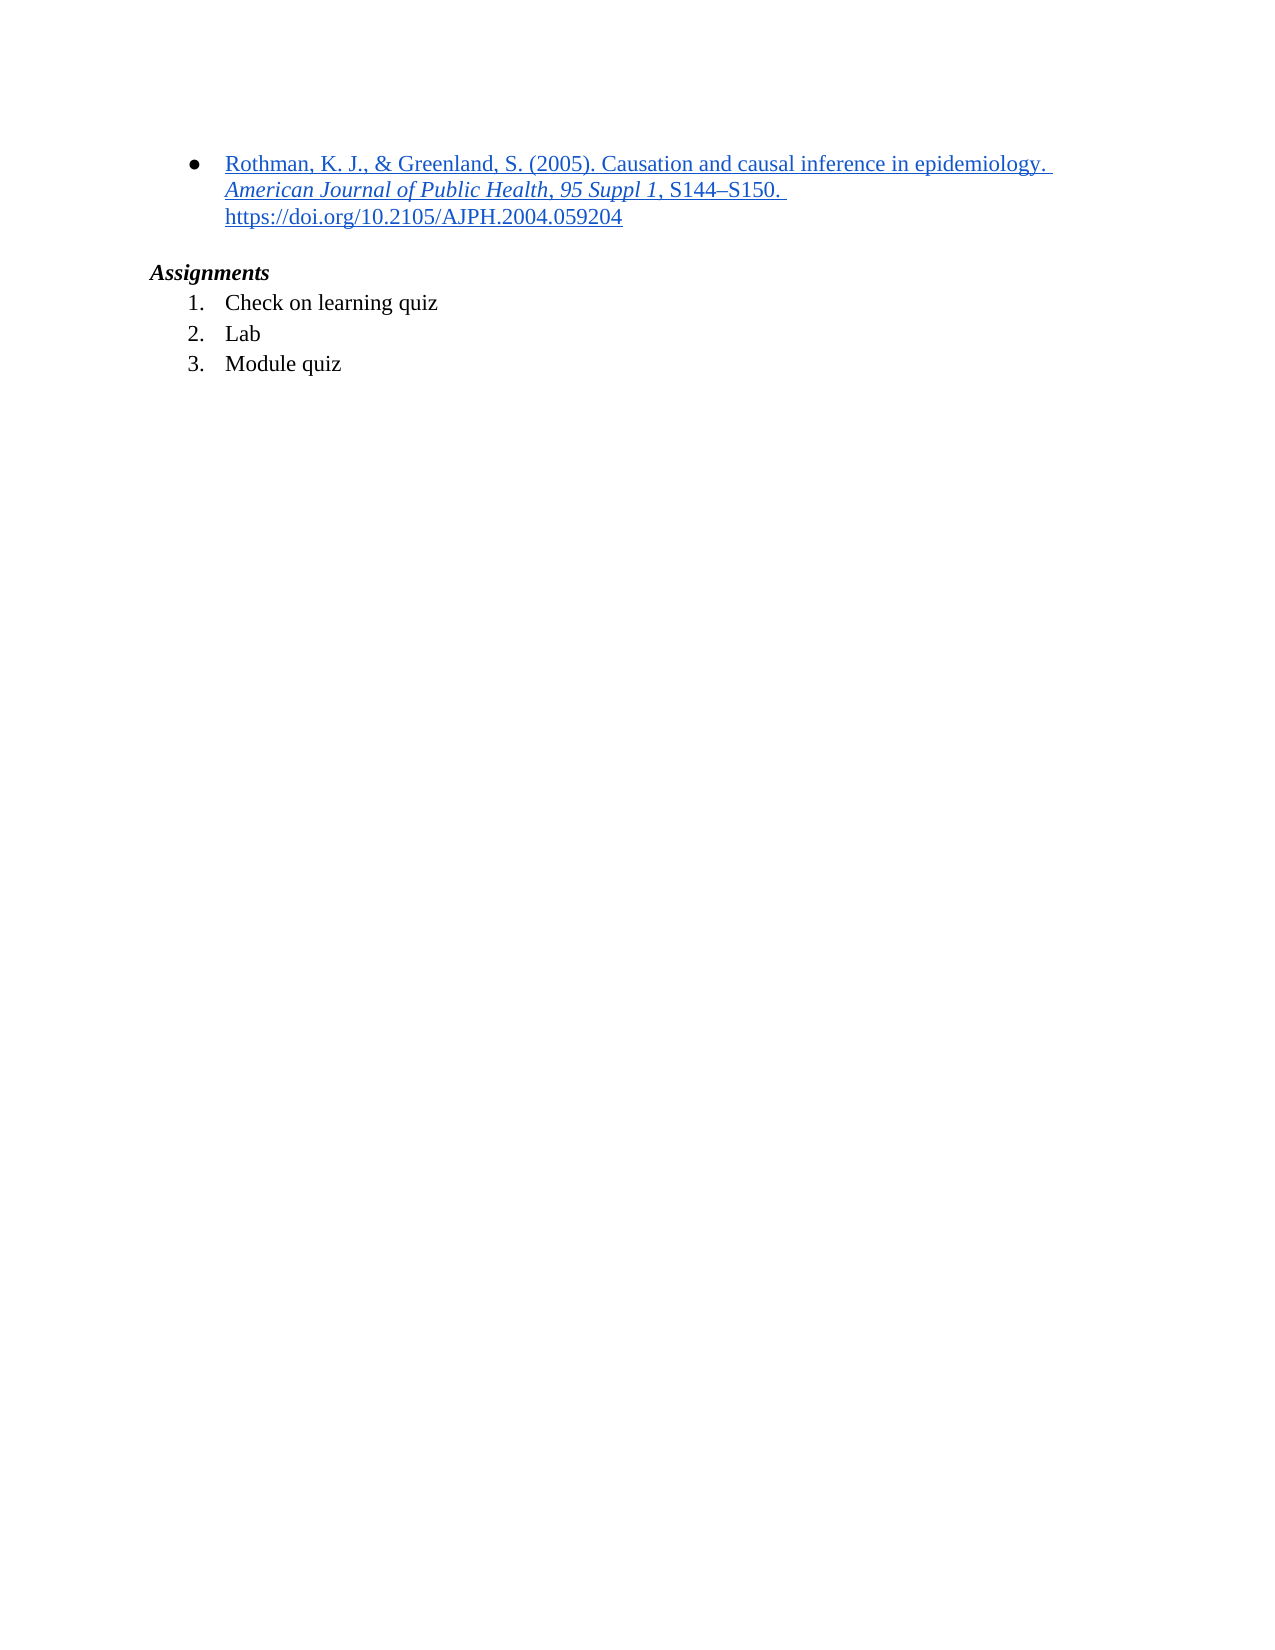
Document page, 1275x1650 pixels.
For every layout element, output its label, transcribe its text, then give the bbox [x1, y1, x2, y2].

list Check on learning quiz [187, 289, 1125, 316]
list Lab [187, 320, 1125, 346]
list Rothman, K. J., & Greenland, S. (2005). Causation and causal inference in epidemiology. American Journal of Public Health, 95 Suppl 1, S144–S150. https://doi.org/10.2105/AJPH.2004.059204 [187, 150, 1125, 229]
text Assignments [150, 259, 1125, 286]
list Module quiz [187, 350, 1125, 376]
